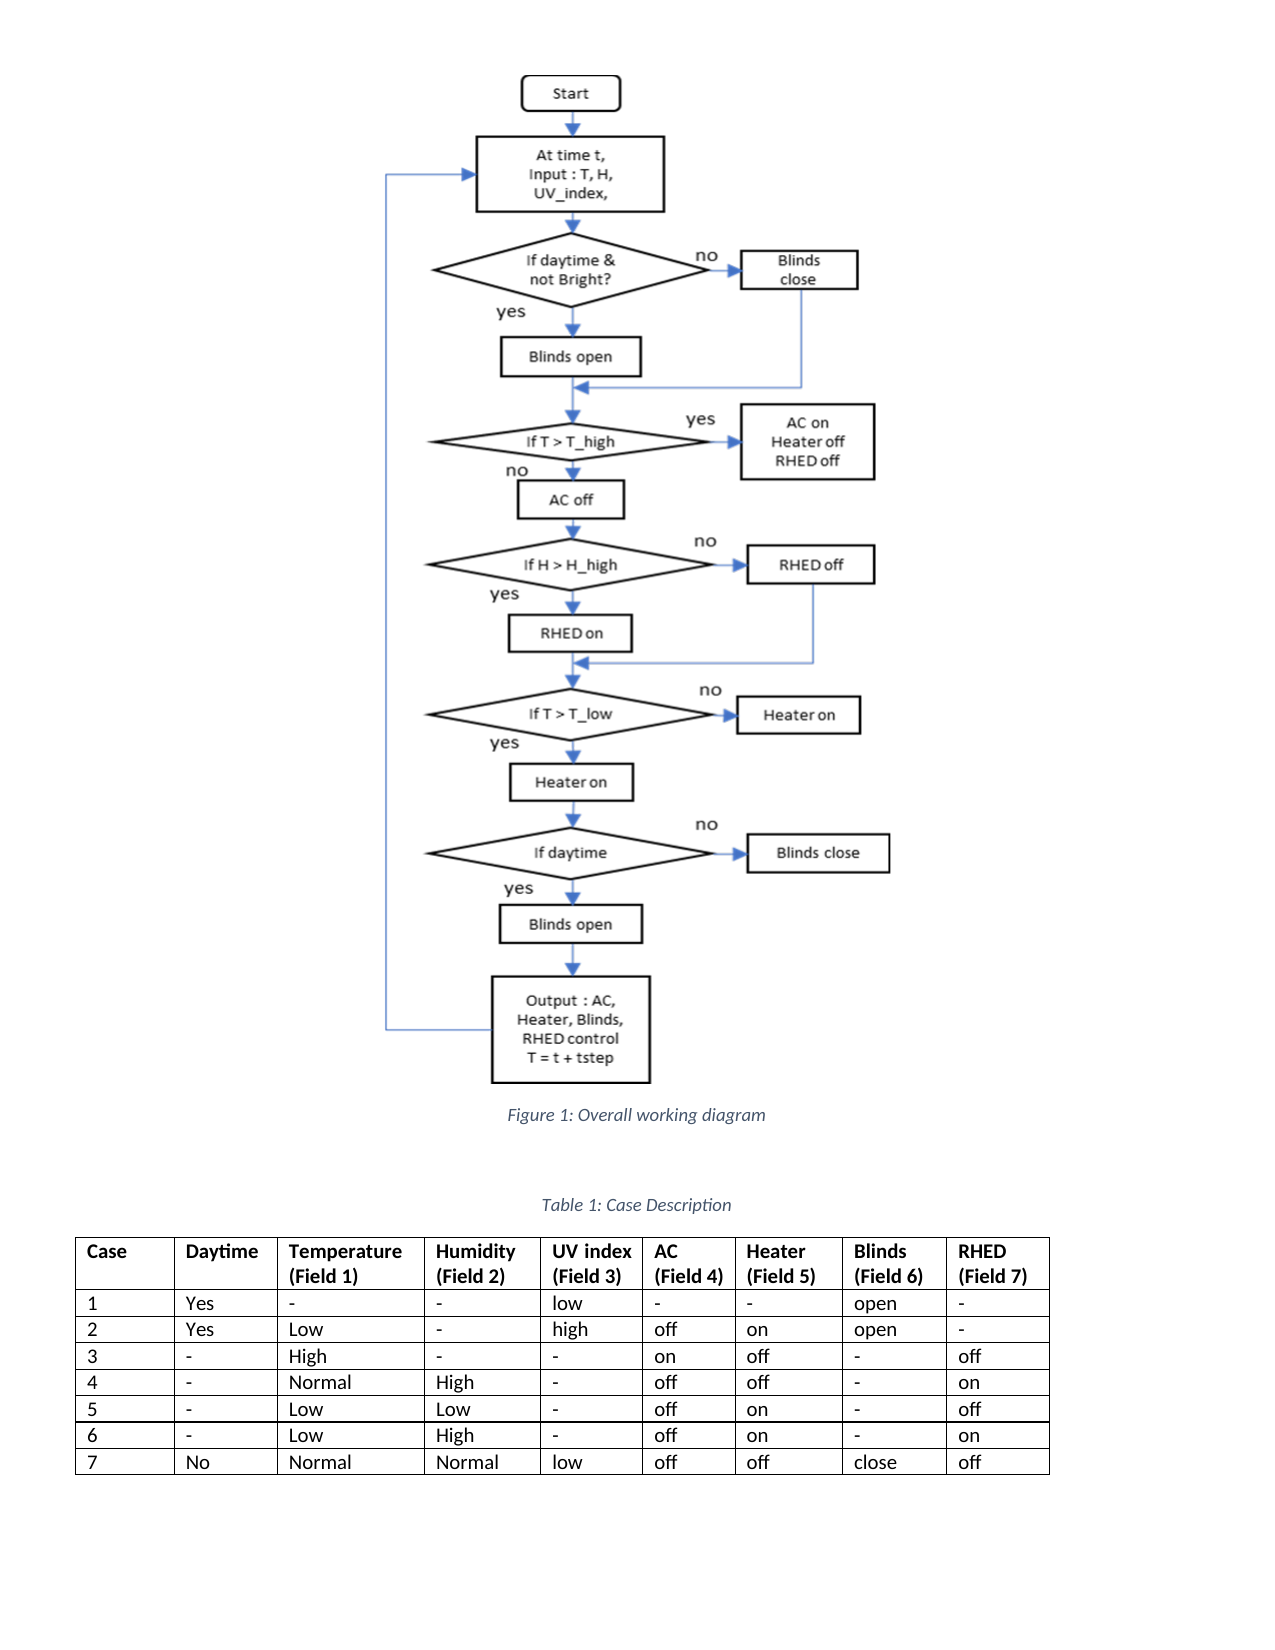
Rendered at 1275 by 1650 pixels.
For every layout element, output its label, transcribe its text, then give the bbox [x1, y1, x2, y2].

table_header Case [76, 1238, 174, 1289]
table_cell - [947, 1317, 1049, 1342]
table_cell Yes [175, 1317, 277, 1342]
table_cell on [947, 1370, 1049, 1395]
table_cell - [541, 1370, 642, 1395]
table_cell low [541, 1449, 642, 1474]
table_cell - [425, 1343, 540, 1368]
table_cell off [736, 1370, 842, 1395]
table_header Temperature (Field 1) [278, 1238, 424, 1289]
table_cell off [947, 1343, 1049, 1368]
table_cell open [843, 1317, 946, 1342]
table_cell on [736, 1317, 842, 1342]
table_cell high [541, 1317, 642, 1342]
table_cell on [947, 1423, 1049, 1448]
table_cell off [643, 1396, 735, 1421]
table_cell off [643, 1370, 735, 1395]
table_cell - [175, 1396, 277, 1421]
table_cell Low [278, 1396, 424, 1421]
table_cell - [541, 1423, 642, 1448]
table_cell off [643, 1317, 735, 1342]
table_cell - [541, 1396, 642, 1421]
table_cell Low [278, 1423, 424, 1448]
table_cell Low [278, 1317, 424, 1342]
table_cell High [425, 1423, 540, 1448]
table_cell on [736, 1423, 842, 1448]
table_cell - [843, 1423, 946, 1448]
table_cell - [843, 1370, 946, 1395]
table_cell Yes [175, 1290, 277, 1316]
table_cell High [278, 1343, 424, 1368]
table_cell - [843, 1396, 946, 1421]
table_cell - [541, 1343, 642, 1368]
table_header Daytime [175, 1238, 277, 1289]
table_cell off [736, 1343, 842, 1368]
table_cell - [425, 1317, 540, 1342]
table_cell 6 [76, 1423, 174, 1448]
table_header Heater (Field 5) [736, 1238, 842, 1289]
table_header UV index (Field 3) [541, 1238, 642, 1289]
table_cell - [175, 1343, 277, 1368]
table_cell 5 [76, 1396, 174, 1421]
table_cell on [643, 1343, 735, 1368]
table_cell - [175, 1423, 277, 1448]
table_cell - [643, 1290, 735, 1316]
table_cell close [843, 1449, 946, 1474]
table_cell off [947, 1449, 1049, 1474]
table_cell Normal [278, 1370, 424, 1395]
table_header AC (Field 4) [643, 1238, 735, 1289]
table_cell 2 [76, 1317, 174, 1342]
table_cell low [541, 1290, 642, 1316]
table_cell No [175, 1449, 277, 1474]
table_cell 3 [76, 1343, 174, 1368]
table_cell 1 [76, 1290, 174, 1316]
table_cell - [843, 1343, 946, 1368]
table_cell off [947, 1396, 1049, 1421]
table_header Humidity (Field 2) [425, 1238, 540, 1289]
table_cell - [947, 1290, 1049, 1316]
table_cell open [843, 1290, 946, 1316]
picture [384, 75, 891, 1084]
table_cell - [736, 1290, 842, 1316]
table_cell 4 [76, 1370, 174, 1395]
table_cell off [643, 1423, 735, 1448]
table_cell on [736, 1396, 842, 1421]
table_cell Normal [425, 1449, 540, 1474]
table_cell - [175, 1370, 277, 1395]
table_cell off [736, 1449, 842, 1474]
table_header Blinds (Field 6) [843, 1238, 946, 1289]
table_cell - [425, 1290, 540, 1316]
table_cell off [643, 1449, 735, 1474]
table_cell Low [425, 1396, 540, 1421]
table_header RHED (Field 7) [947, 1238, 1049, 1289]
table_cell - [278, 1290, 424, 1316]
table_cell 7 [76, 1449, 174, 1474]
table_cell High [425, 1370, 540, 1395]
table_cell Normal [278, 1449, 424, 1474]
